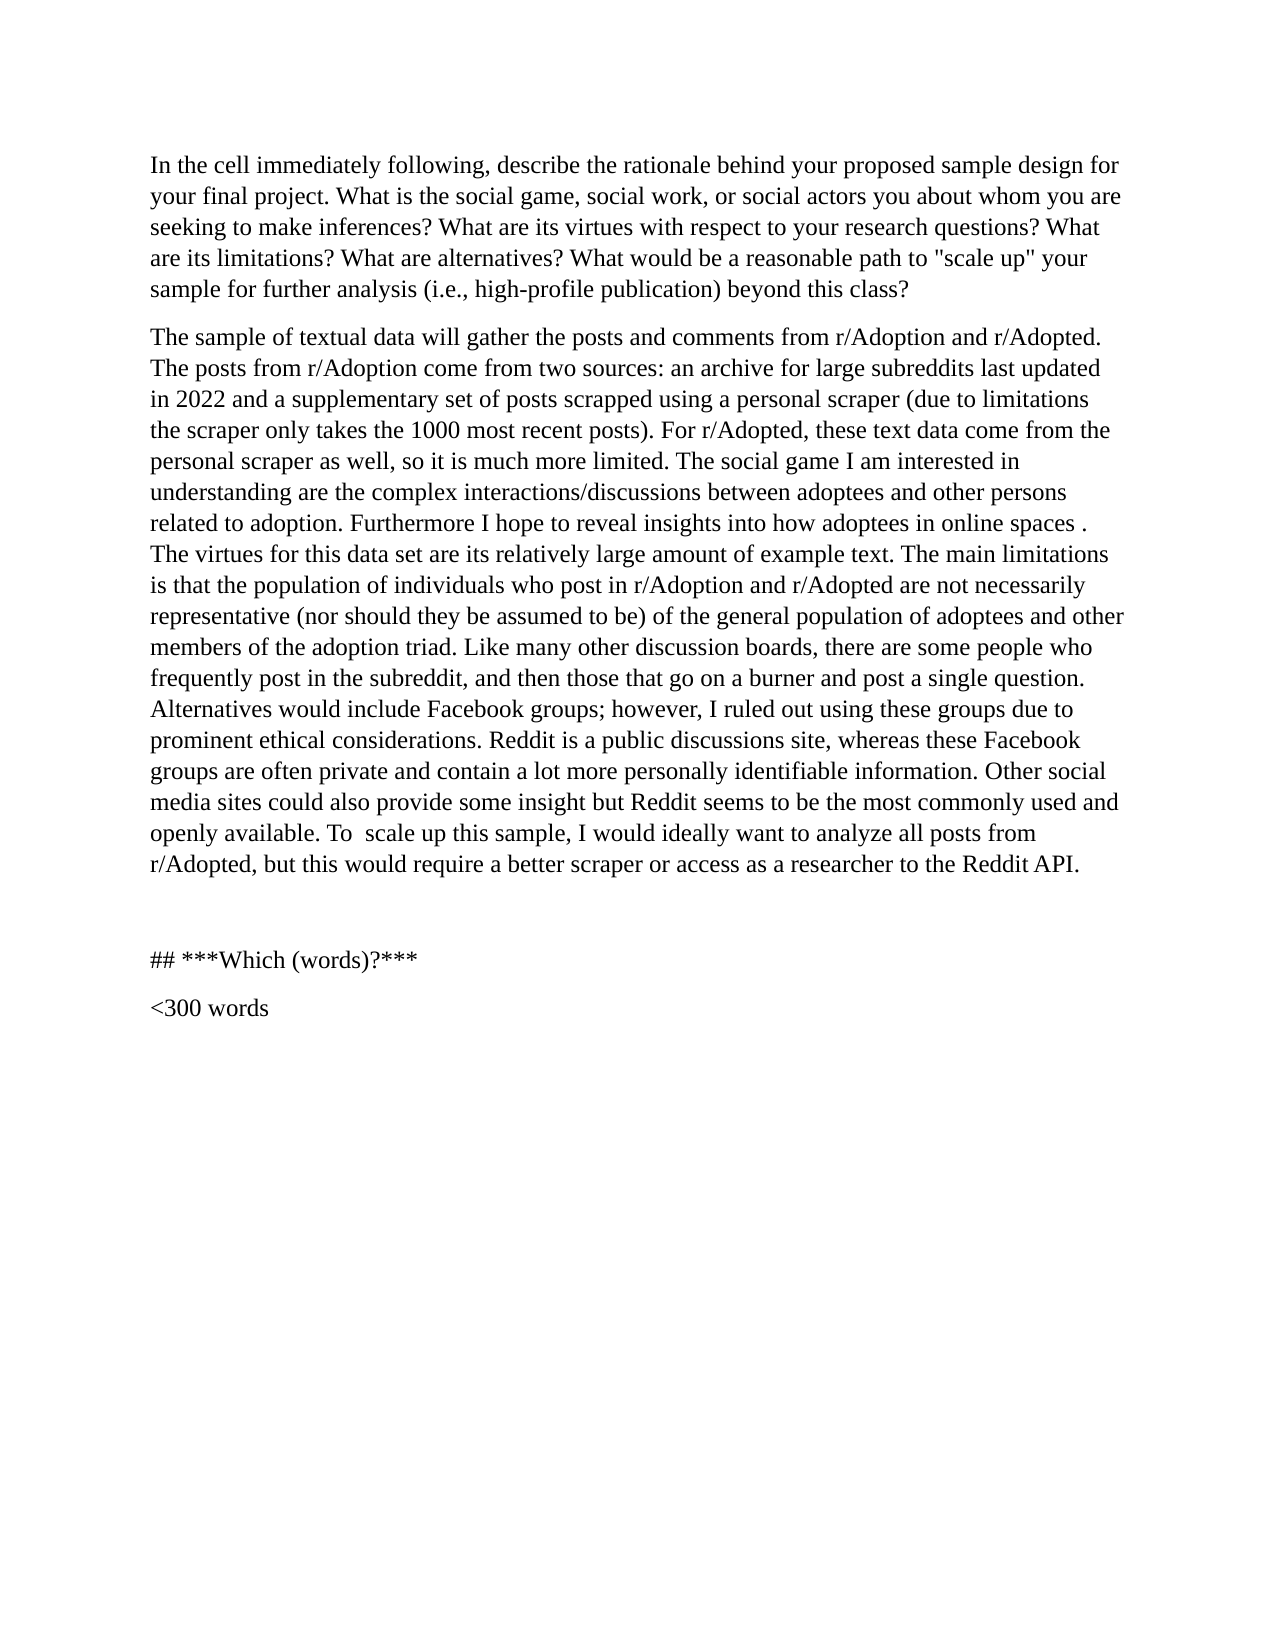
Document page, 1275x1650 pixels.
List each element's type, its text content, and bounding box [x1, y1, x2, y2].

text The sample of textual data will gather the posts and comments from r/Adoption and r/Adopted. The posts from r/Adoption come from two sources: an archive for large subreddits last updated in 2022 and a supplementary set of posts scrapped using a personal scraper (due to limitations the scraper only takes the 1000 most recent posts). For r/Adopted, these text data come from the personal scraper as well, so it is much more limited. The social game I am interested in understanding are the complex interactions/discussions between adoptees and other persons related to adoption. Furthermore I hope to reveal insights into how adoptees in online spaces . The virtues for this data set are its relatively large amount of example text. The main limitations is that the population of individuals who post in r/Adoption and r/Adopted are not necessarily representative (nor should they be assumed to be) of the general population of adoptees and other members of the adoption triad. Like many other discussion boards, there are some people who frequently post in the subreddit, and then those that go on a burner and post a single question. Alternatives would include Facebook groups; however, I ruled out using these groups due to prominent ethical considerations. Reddit is a public discussions site, whereas these Facebook groups are often private and contain a lot more personally identifiable information. Other social media sites could also provide some insight but Reddit seems to be the most commonly used and openly available. To scale up this sample, I would ideally want to analyze all posts from r/Adopted, but this would require a better scraper or access as a researcher to the Reddit API. [150, 322, 1125, 878]
text ## ***Which (words)?*** [150, 945, 1125, 974]
text <300 words [150, 993, 1125, 1021]
text In the cell immediately following, describe the rationale behind your proposed sample design for your final project. What is the social game, social work, or social actors you about whom you are seeking to make inferences? What are its virtues with respect to your research questions? What are its limitations? What are alternatives? What would be a reasonable path to "scale up" your sample for further analysis (i.e., high-profile publication) beyond this class? [150, 150, 1125, 303]
